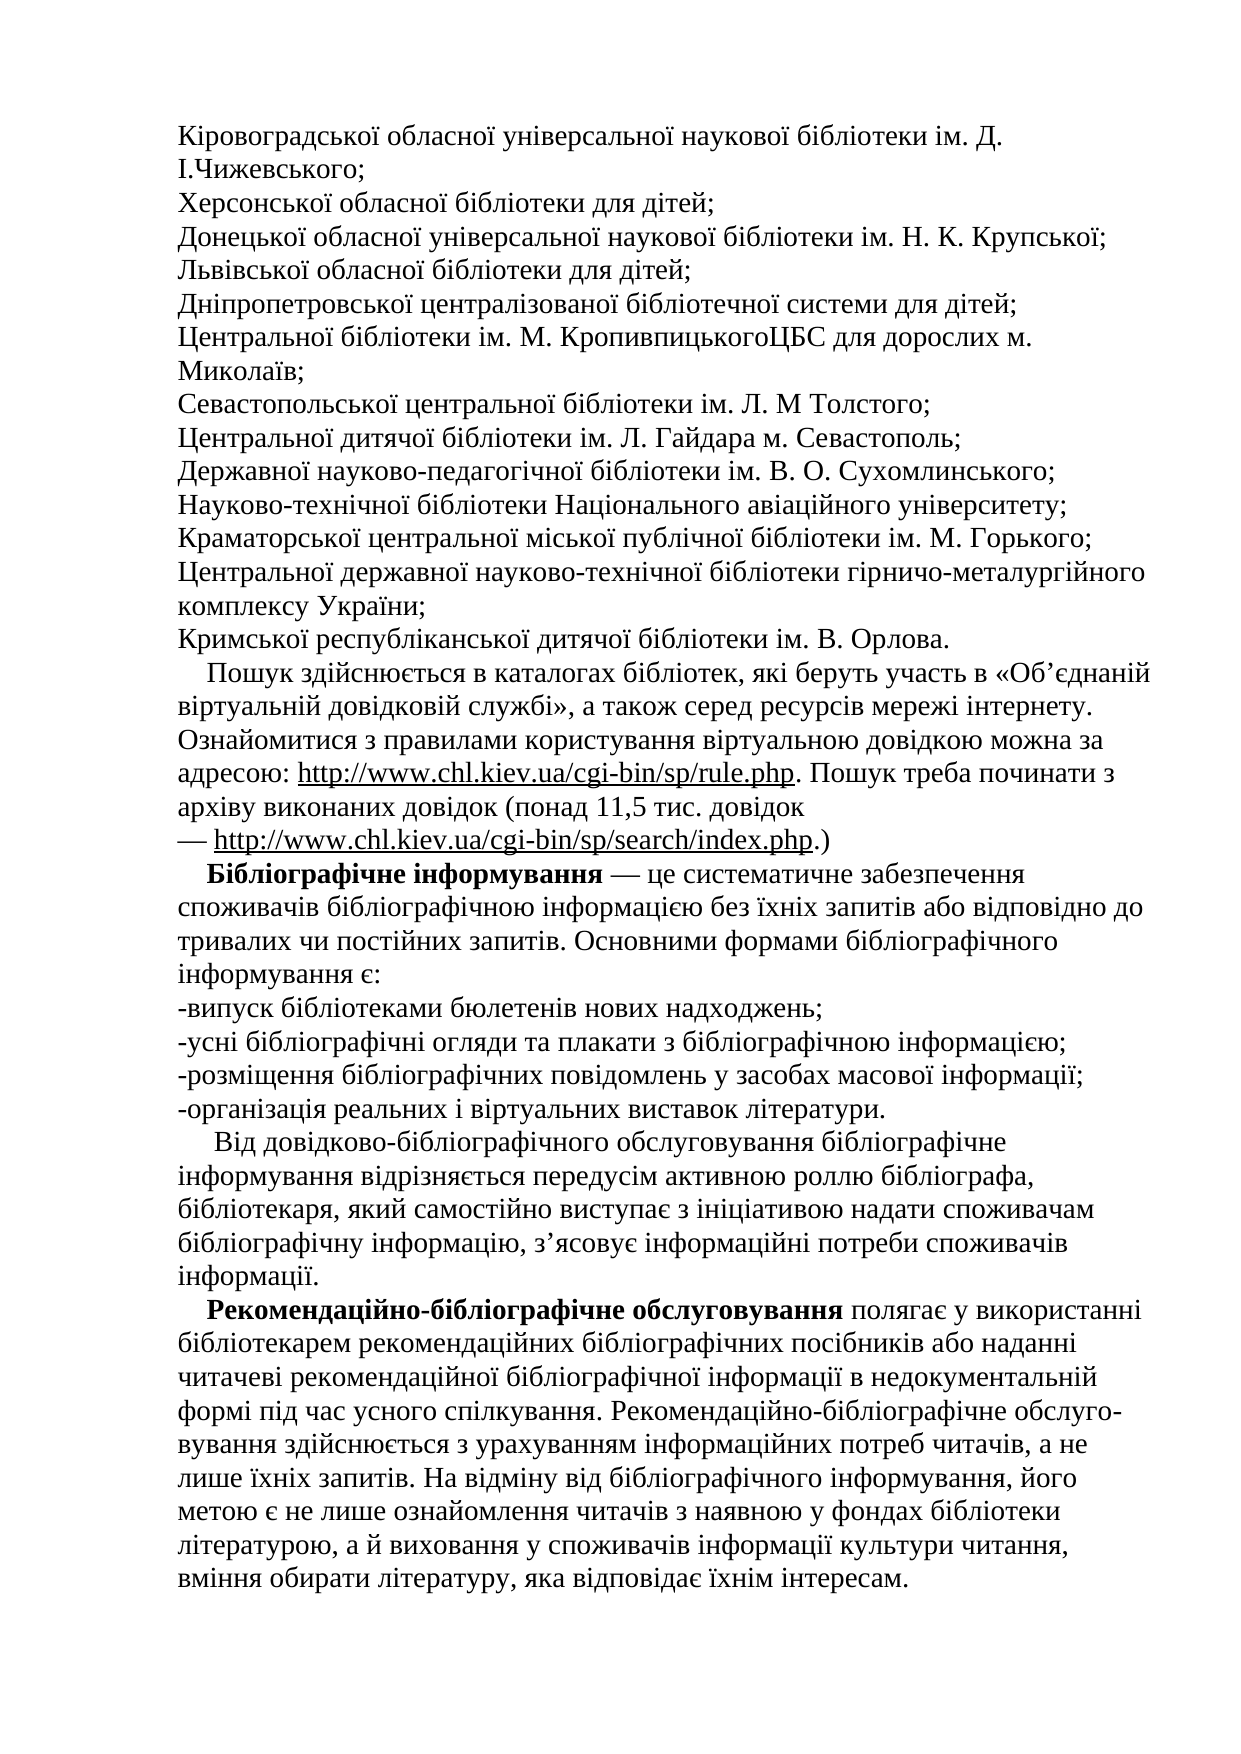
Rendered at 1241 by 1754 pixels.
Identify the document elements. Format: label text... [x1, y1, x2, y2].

text Кримської республіканської дитячої бібліотеки ім. В. Орлова. [177, 621, 1152, 655]
text Науково-технічної бібліотеки Національного авіаційного університету; [177, 487, 1152, 521]
text Краматорської центральної міської публічної бібліотеки ім. М. Горького; [177, 521, 1152, 554]
text Пошук здійснюється в каталогах бібліотек, які беруть участь в «Об’єднаній віртуальній довідковій службі», а також серед ресурсів мережі інтернету. Ознайомитися з правилами користування віртуальною довідкою можна за адресою: http://www.chl.kiev.ua/cgi-bin/sp/rule.php. Пошук треба починати з архіву виконаних довідок (понад 11,5 тис. довідок — http://www.chl.kiev.ua/cgi-bin/sp/search/index.php.) [177, 655, 1152, 856]
text Центральної дитячої бібліотеки ім. Л. Гайдара м. Севастополь; [177, 420, 1152, 453]
text Донецької обласної універсальної наукової бібліотеки ім. Н. К. Крупської; [177, 219, 1152, 252]
text Рекомендаційно-бібліографічне обслуговування полягає у використанні бібліотекарем рекомендаційних бібліографічних посібників або наданні читачеві рекомендаційної бібліографічної інформації в недокументальній формі під час усного спілкування. Рекомендаційно-бібліографічне обслуговування здійснюється з урахуванням інформаційних потреб читачів, а не лише їхніх запитів. На відміну від бібліографічного інформування, його метою є не лише ознайомлення читачів з наявною у фондах бібліотеки літературою, а й виховання у споживачів інформації культури читання, вміння обирати літературу, яка відповідає їхнім інтересам. [177, 1292, 1152, 1594]
text -усні бібліографічні огляди та плакати з бібліографічною інформацією; [177, 1024, 1152, 1057]
text Дніпропетровської централізованої бібліотечної системи для дітей; [177, 286, 1152, 319]
text -випуск бібліотеками бюлетенів нових надходжень; [177, 990, 1152, 1024]
text Севастопольської центральної бібліотеки ім. Л. М Толстого; [177, 386, 1152, 420]
text Центральної бібліотеки ім. М. КропивпицькогоЦБС для дорослих м. Миколаїв; [177, 319, 1152, 386]
text Від довідково-бібліографічного обслуговування бібліографічне інформування відрізняється передусім активною роллю бібліографа, бібліотекаря, який самостійно виступає з ініціативою надати споживачам бібліографічну інформацію, з’ясовує інформаційні потреби споживачів інформації. [177, 1124, 1152, 1292]
text -організація реальних і віртуальних виставок літератури. [177, 1091, 1152, 1124]
text Бібліографічне інформування — це систематичне забезпечення споживачів бібліографічною інформацією без їхніх запитів або відповідно до тривалих чи постійних запитів. Основними формами бібліографічного інформування є: [177, 856, 1152, 990]
text Херсонської обласної бібліотеки для дітей; [177, 185, 1152, 219]
text -розміщення бібліографічних повідомлень у засобах масової інформації; [177, 1057, 1152, 1091]
text Державної науково-педагогічної бібліотеки ім. В. О. Сухомлинського; [177, 453, 1152, 487]
text Кіровоградської обласної універсальної наукової бібліотеки ім. Д. І.Чижевського; [177, 118, 1152, 185]
text Центральної державної науково-технічної бібліотеки гірничо-металургійного комплексу України; [177, 554, 1152, 621]
text Львівської обласної бібліотеки для дітей; [177, 252, 1152, 286]
